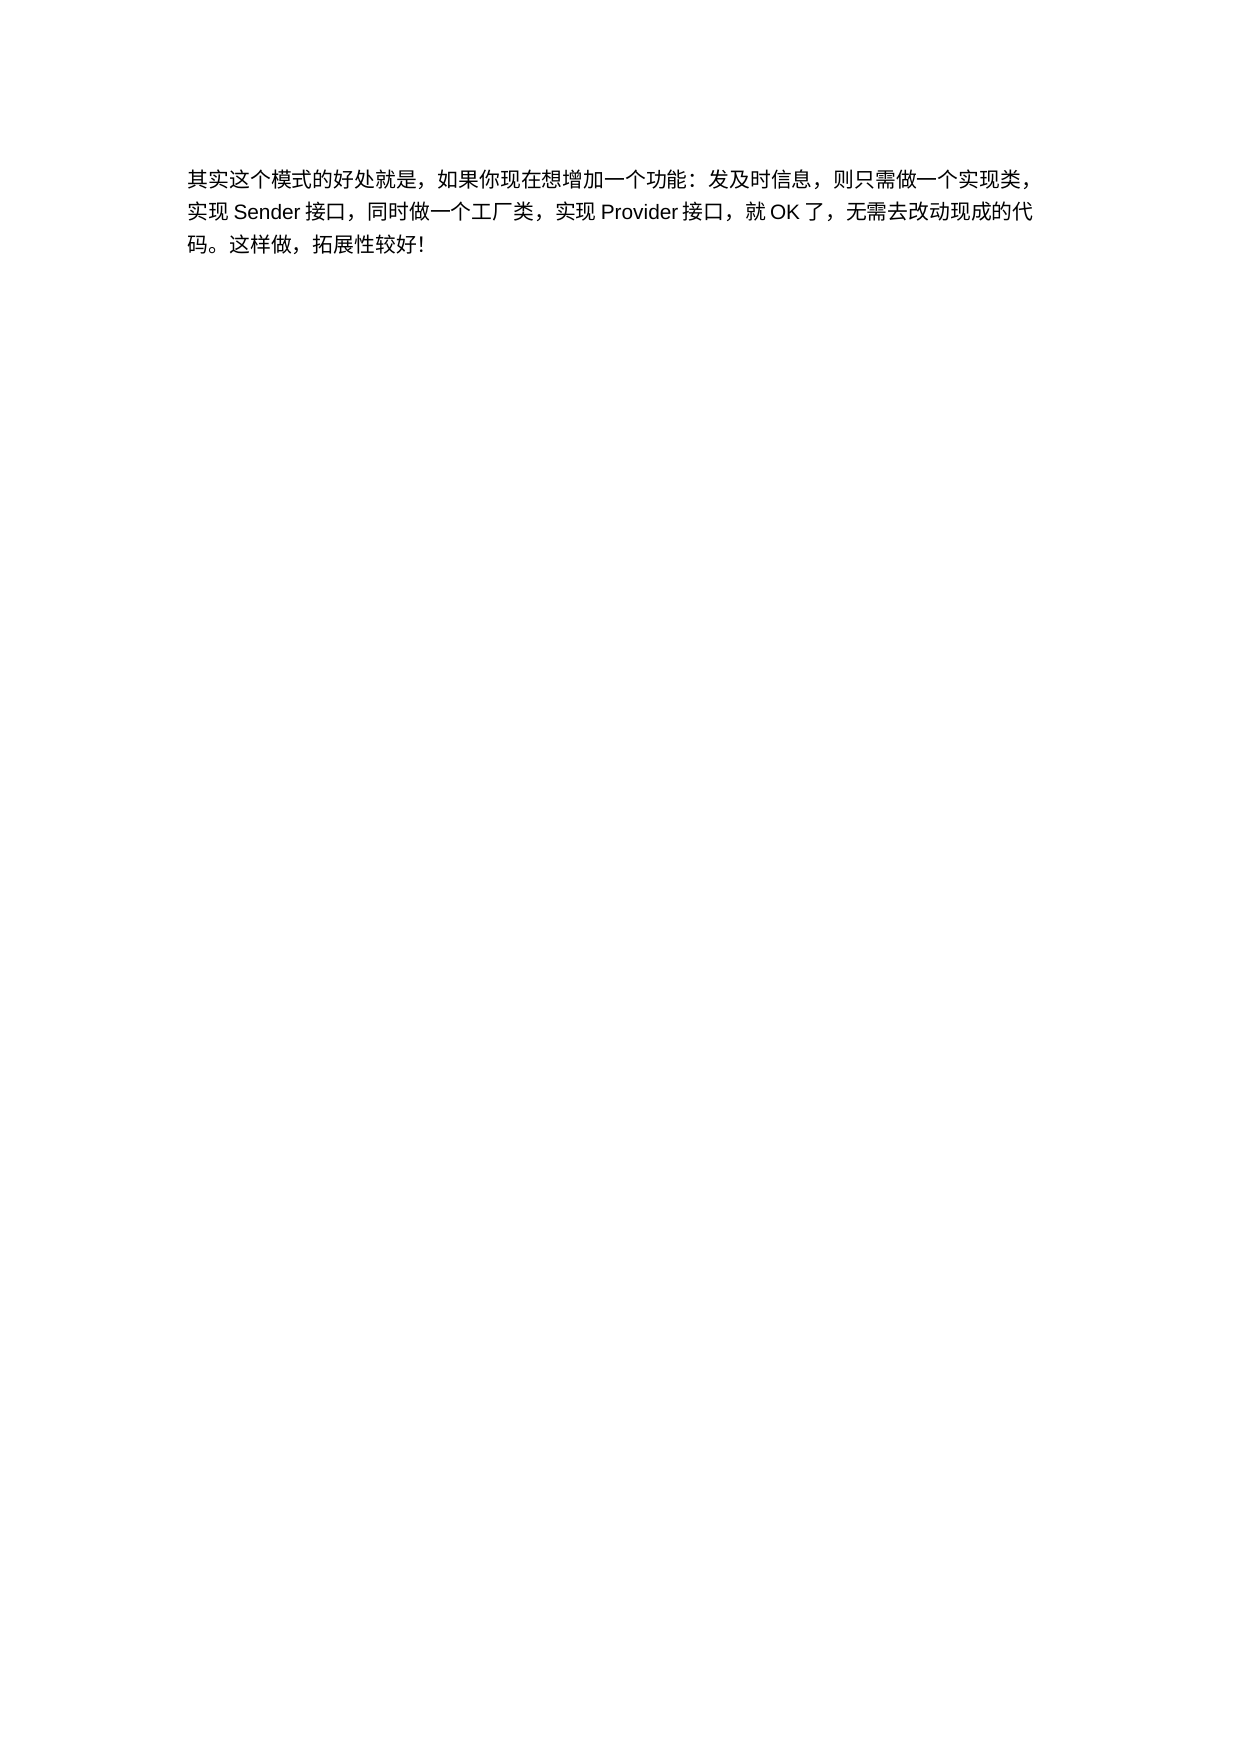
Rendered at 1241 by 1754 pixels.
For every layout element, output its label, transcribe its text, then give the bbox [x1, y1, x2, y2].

text 其实这个模式的好处就是，如果你现在想增加一个功能：发及时信息，则只需做一个实现类，实现Sender接口，同时做一个工厂类，实现Provider接口，就OK了，无需去改动现成的代码。这样做，拓展性较好！ [187, 162, 1053, 259]
